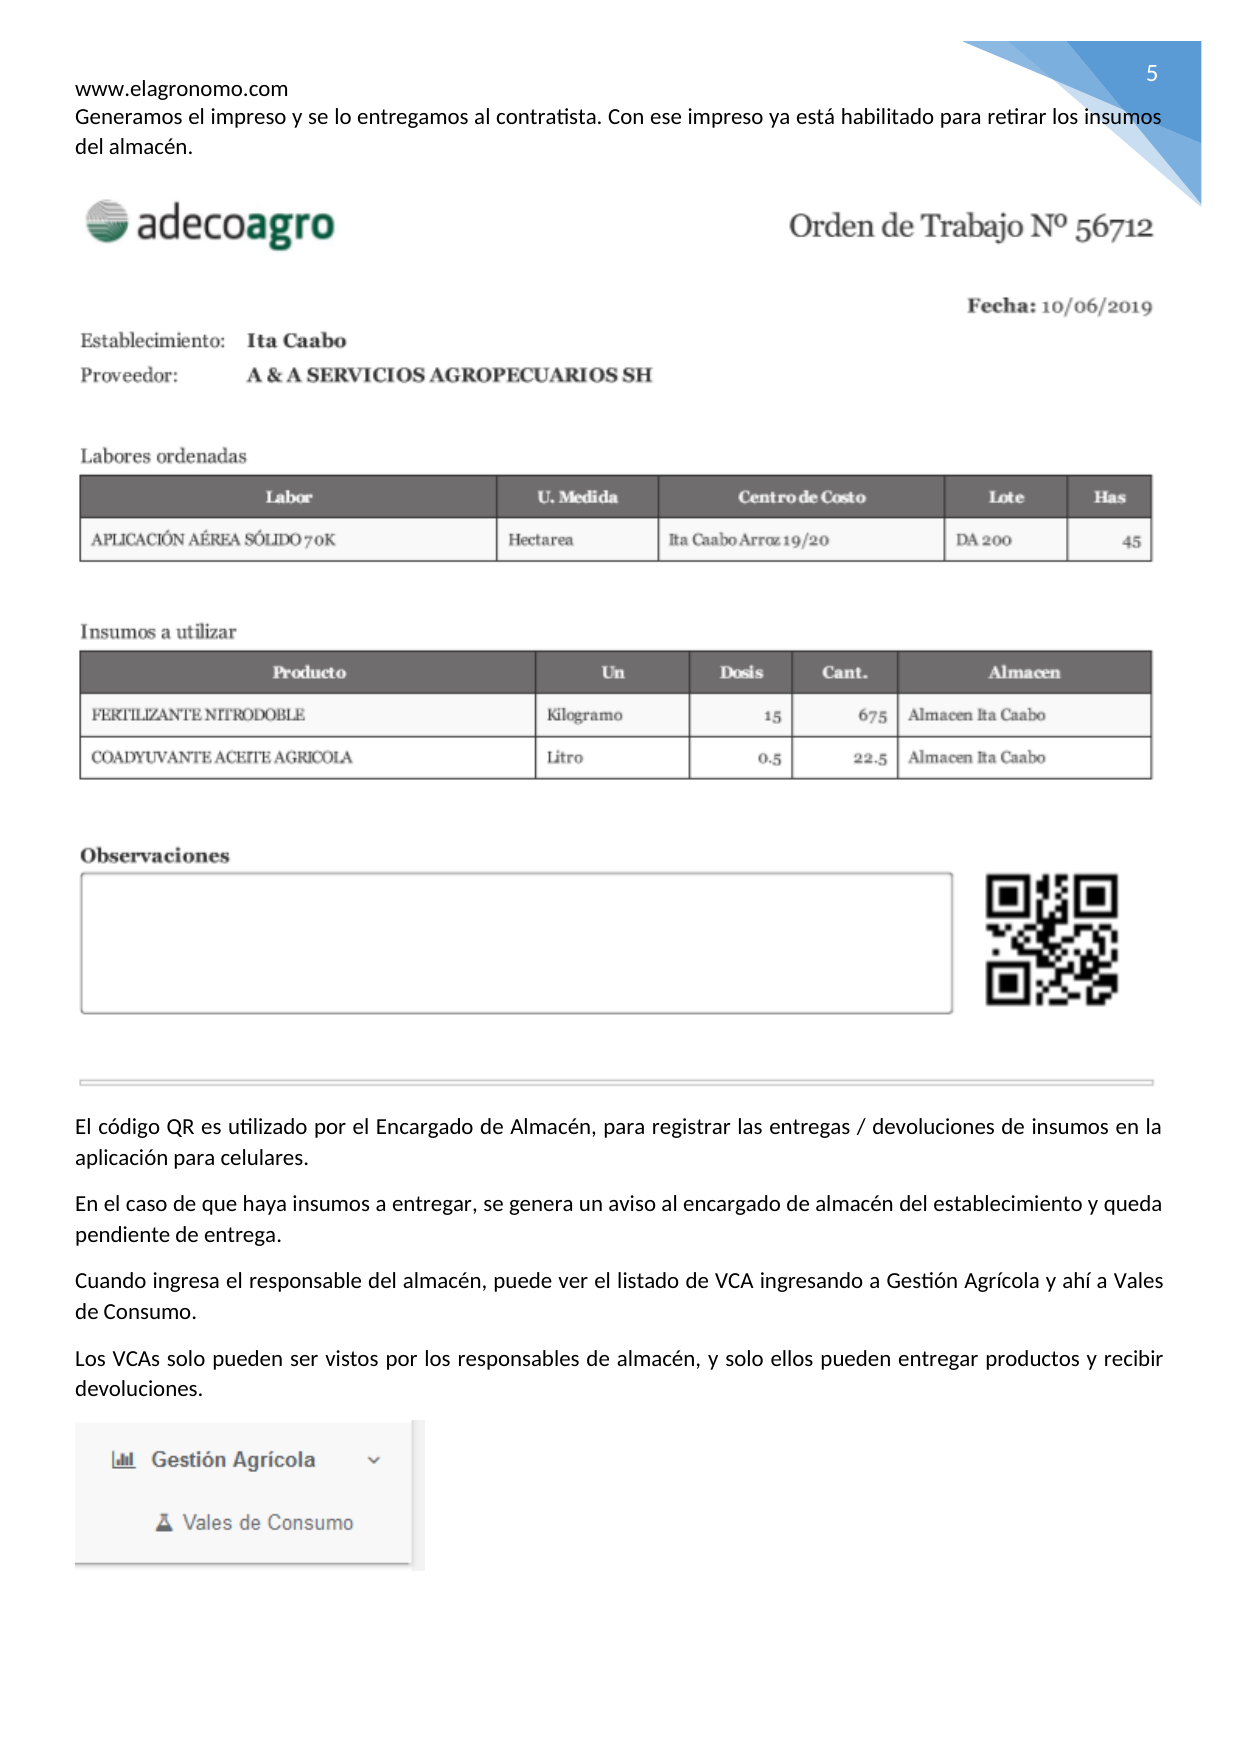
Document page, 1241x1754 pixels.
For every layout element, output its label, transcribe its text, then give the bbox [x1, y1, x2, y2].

text Generamos el impreso y se lo entregamos al contratista. Con ese impreso ya está habilitado para retirar los insumos del almacén. [75, 102, 1165, 160]
picture [75, 1420, 426, 1571]
picture [75, 41, 1202, 1094]
text En el caso de que haya insumos a entregar, se genera un aviso al encargado de almacén del establecimiento y queda pendiente de entrega. [75, 1189, 1165, 1248]
text Cuando ingresa el responsable del almacén, puede ver el listado de VCA ingresando a Gestión Agrícola y ahí a Vales de Consumo. [75, 1267, 1165, 1325]
text El código QR es utilizado por el Encargado de Almacén, para registrar las entregas / devoluciones de insumos en la aplicación para celulares. [75, 1112, 1165, 1171]
text Los VCAs solo pueden ser vistos por los responsables de almacén, y solo ellos pueden entregar productos y recibir devoluciones. [75, 1344, 1165, 1402]
